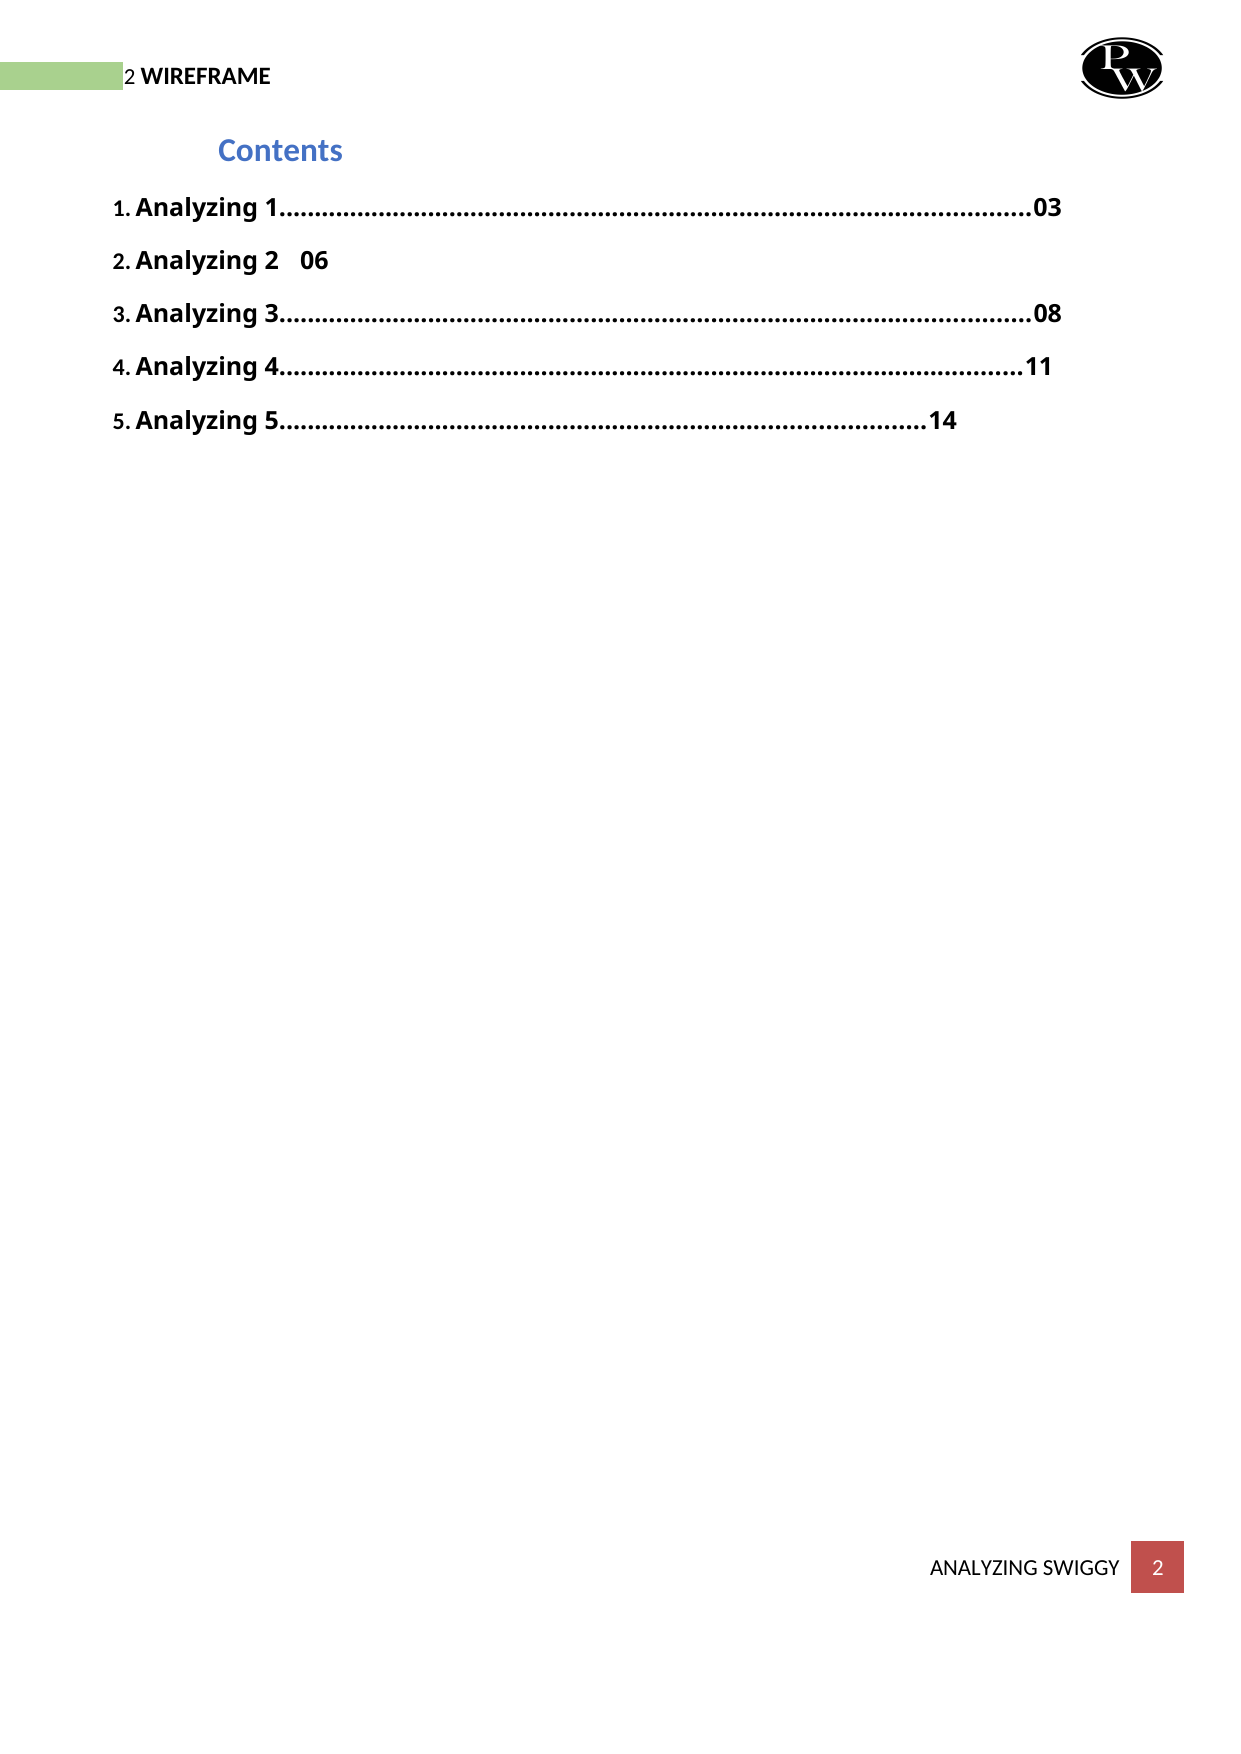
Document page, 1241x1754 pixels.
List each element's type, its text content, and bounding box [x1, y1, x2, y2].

text Contents [135, 129, 1184, 169]
picture [1066, 0, 1178, 129]
